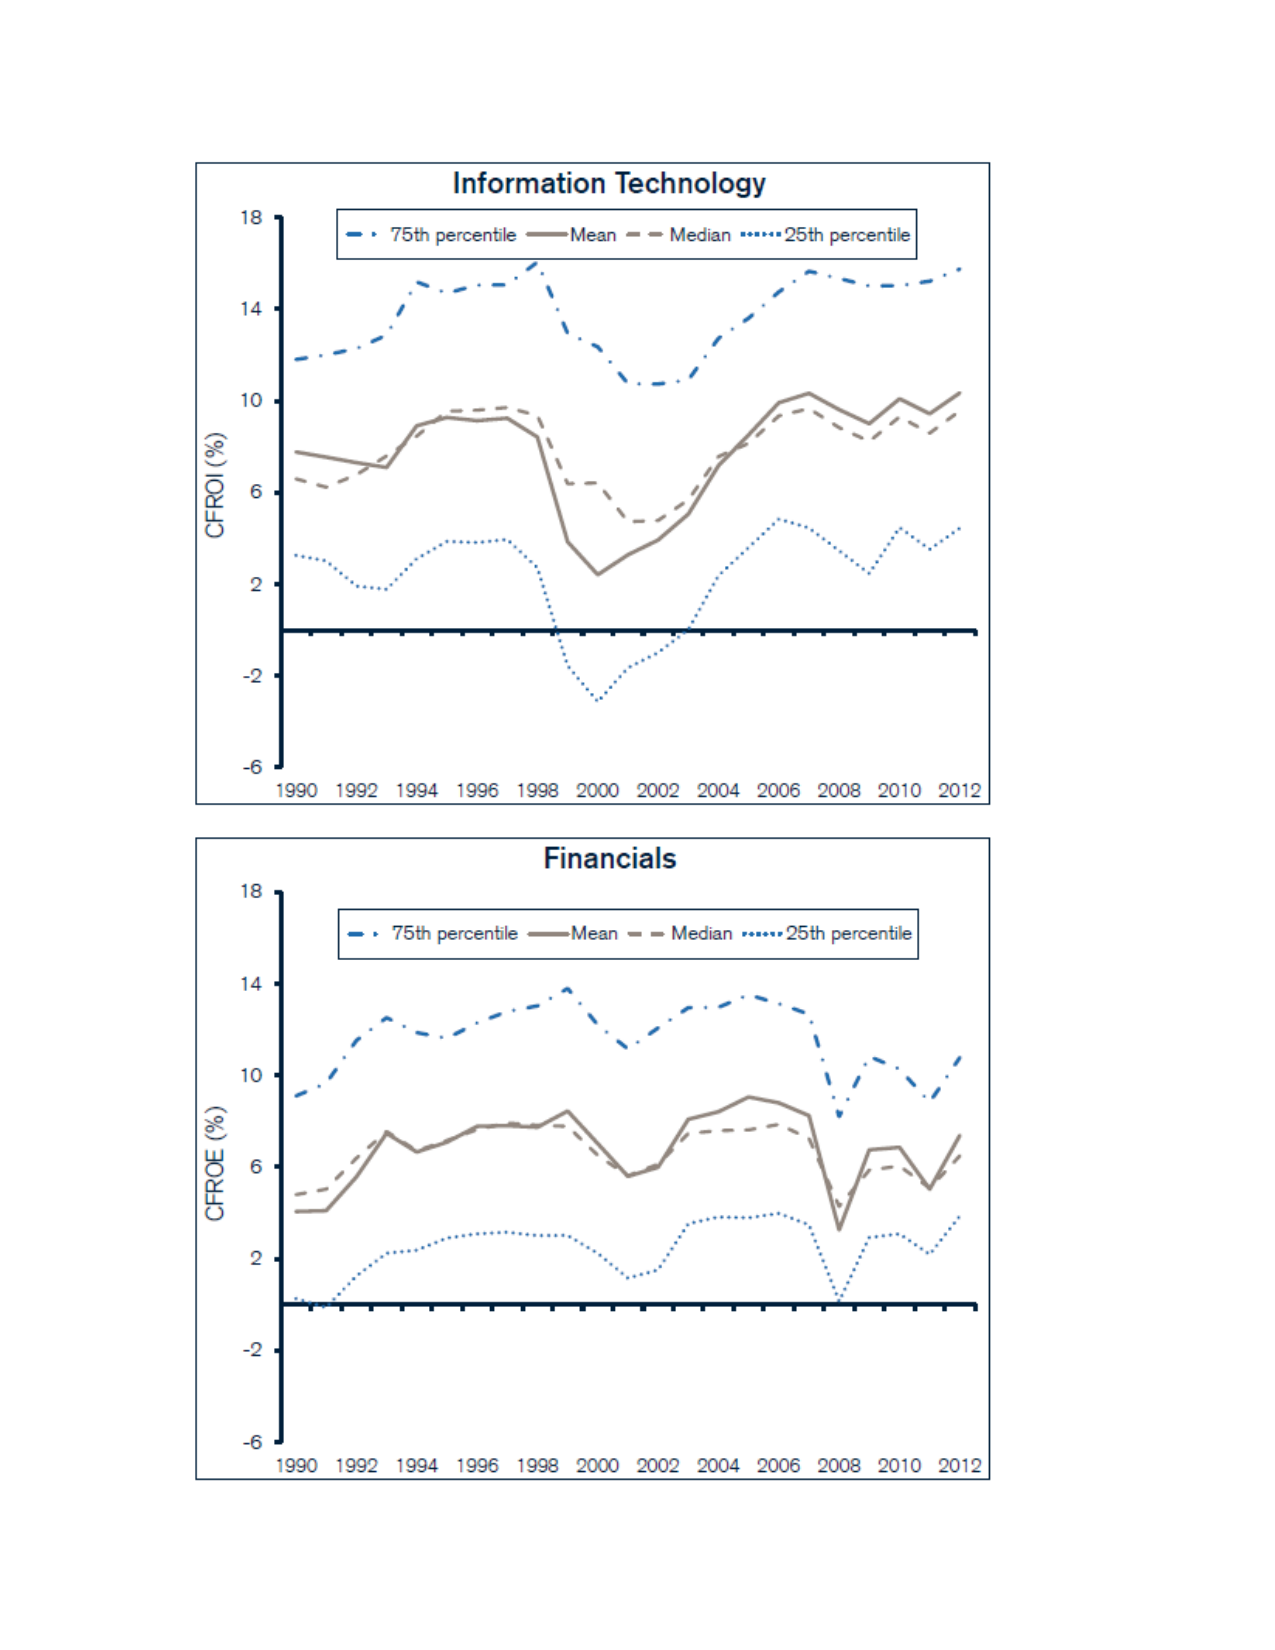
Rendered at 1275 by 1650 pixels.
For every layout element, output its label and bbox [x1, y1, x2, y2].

picture [177, 147, 1005, 1502]
